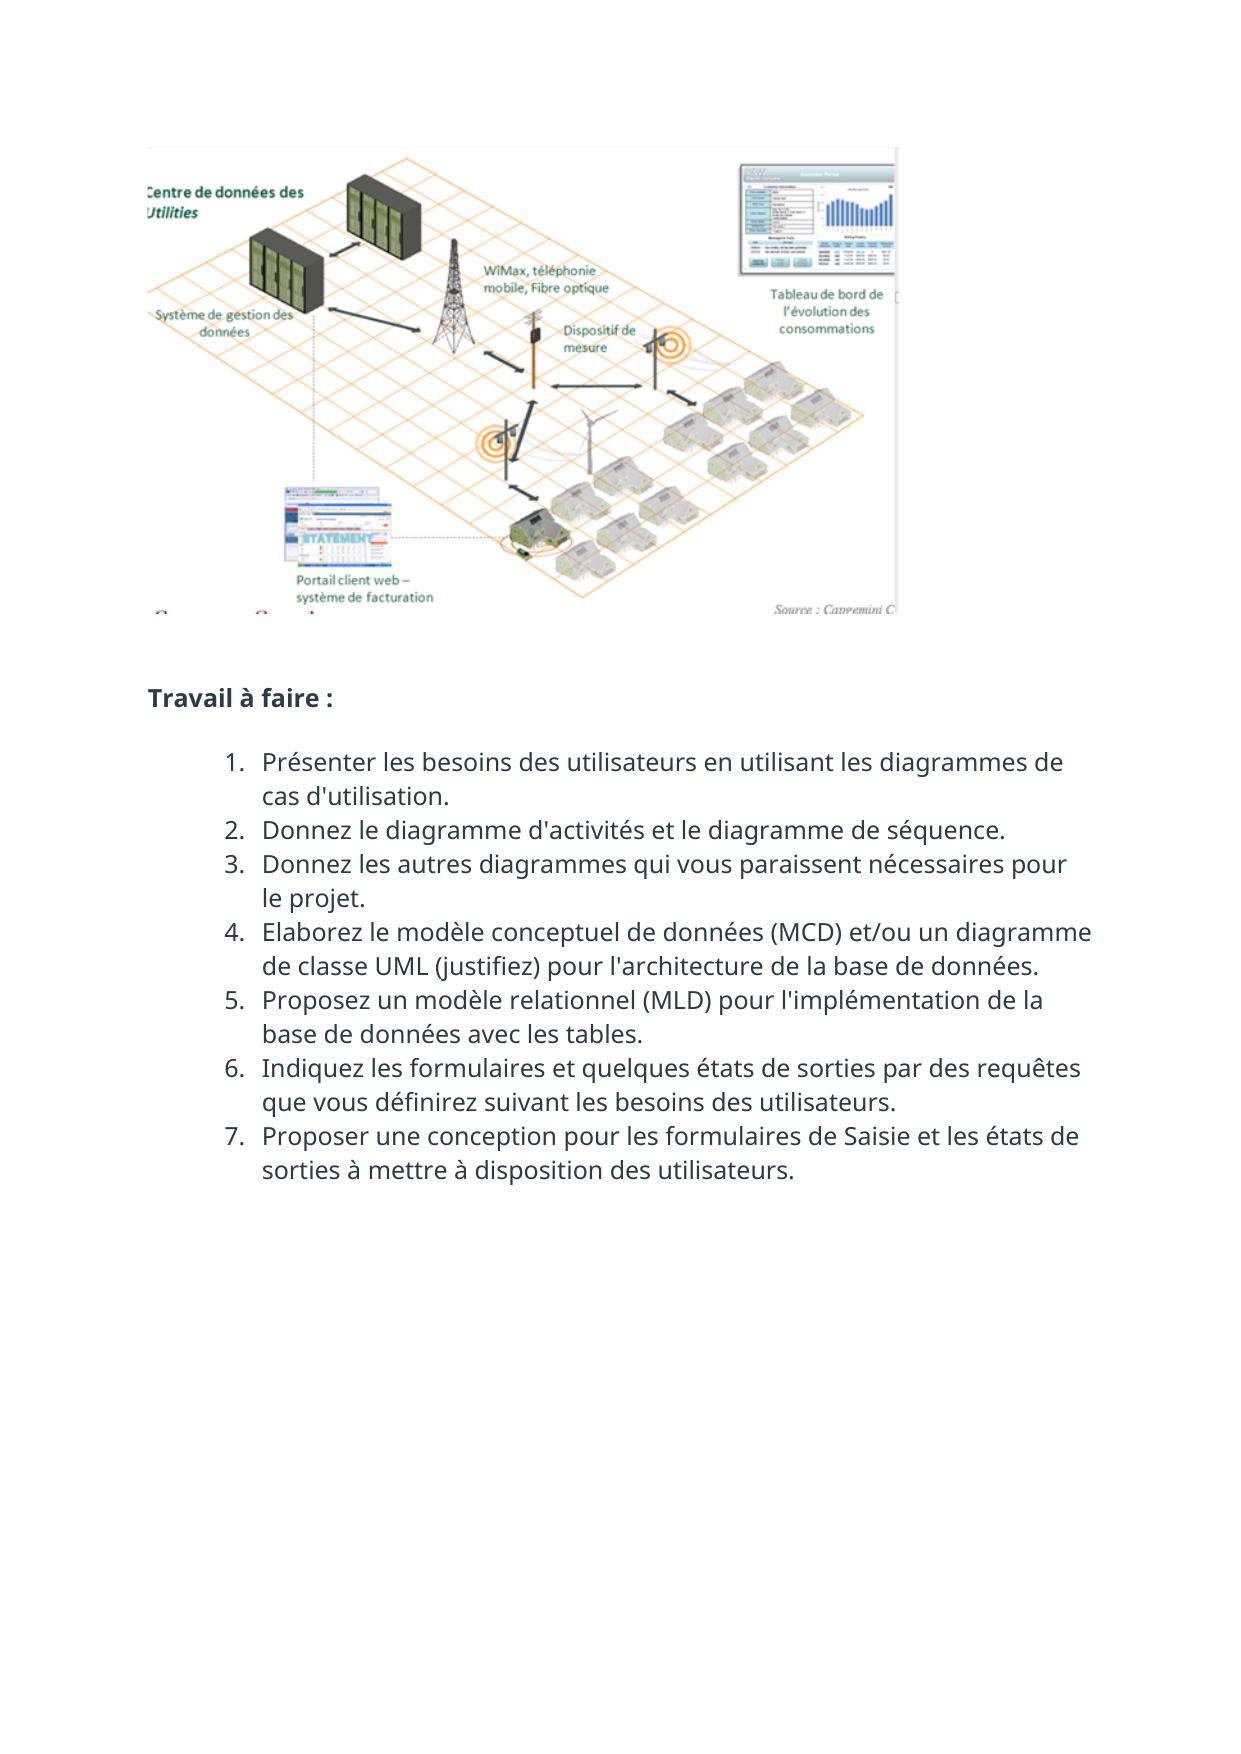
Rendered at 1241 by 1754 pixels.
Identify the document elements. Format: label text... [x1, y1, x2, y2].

text Travail à faire : [148, 681, 1093, 715]
list Proposez un modèle relationnel (MLD) pour l'implémentation de la base de données avec les tables. [224, 983, 1093, 1051]
picture [147, 147, 899, 614]
list Présenter les besoins des utilisateurs en utilisant les diagrammes de cas d'utilisation. [224, 744, 1093, 812]
list Proposer une conception pour les formulaires de Saisie et les états de sorties à mettre à disposition des utilisateurs. [224, 1119, 1093, 1187]
list Indiquez les formulaires et quelques états de sorties par des requêtes que vous définirez suivant les besoins des utilisateurs. [224, 1051, 1093, 1119]
list Donnez les autres diagrammes qui vous paraissent nécessaires pour le projet. [224, 846, 1093, 914]
list Elaborez le modèle conceptuel de données (MCD) et/ou un diagramme de classe UML (justifiez) pour l'architecture de la base de données. [224, 914, 1093, 983]
list Donnez le diagramme d'activités et le diagramme de séquence. [224, 812, 1093, 846]
